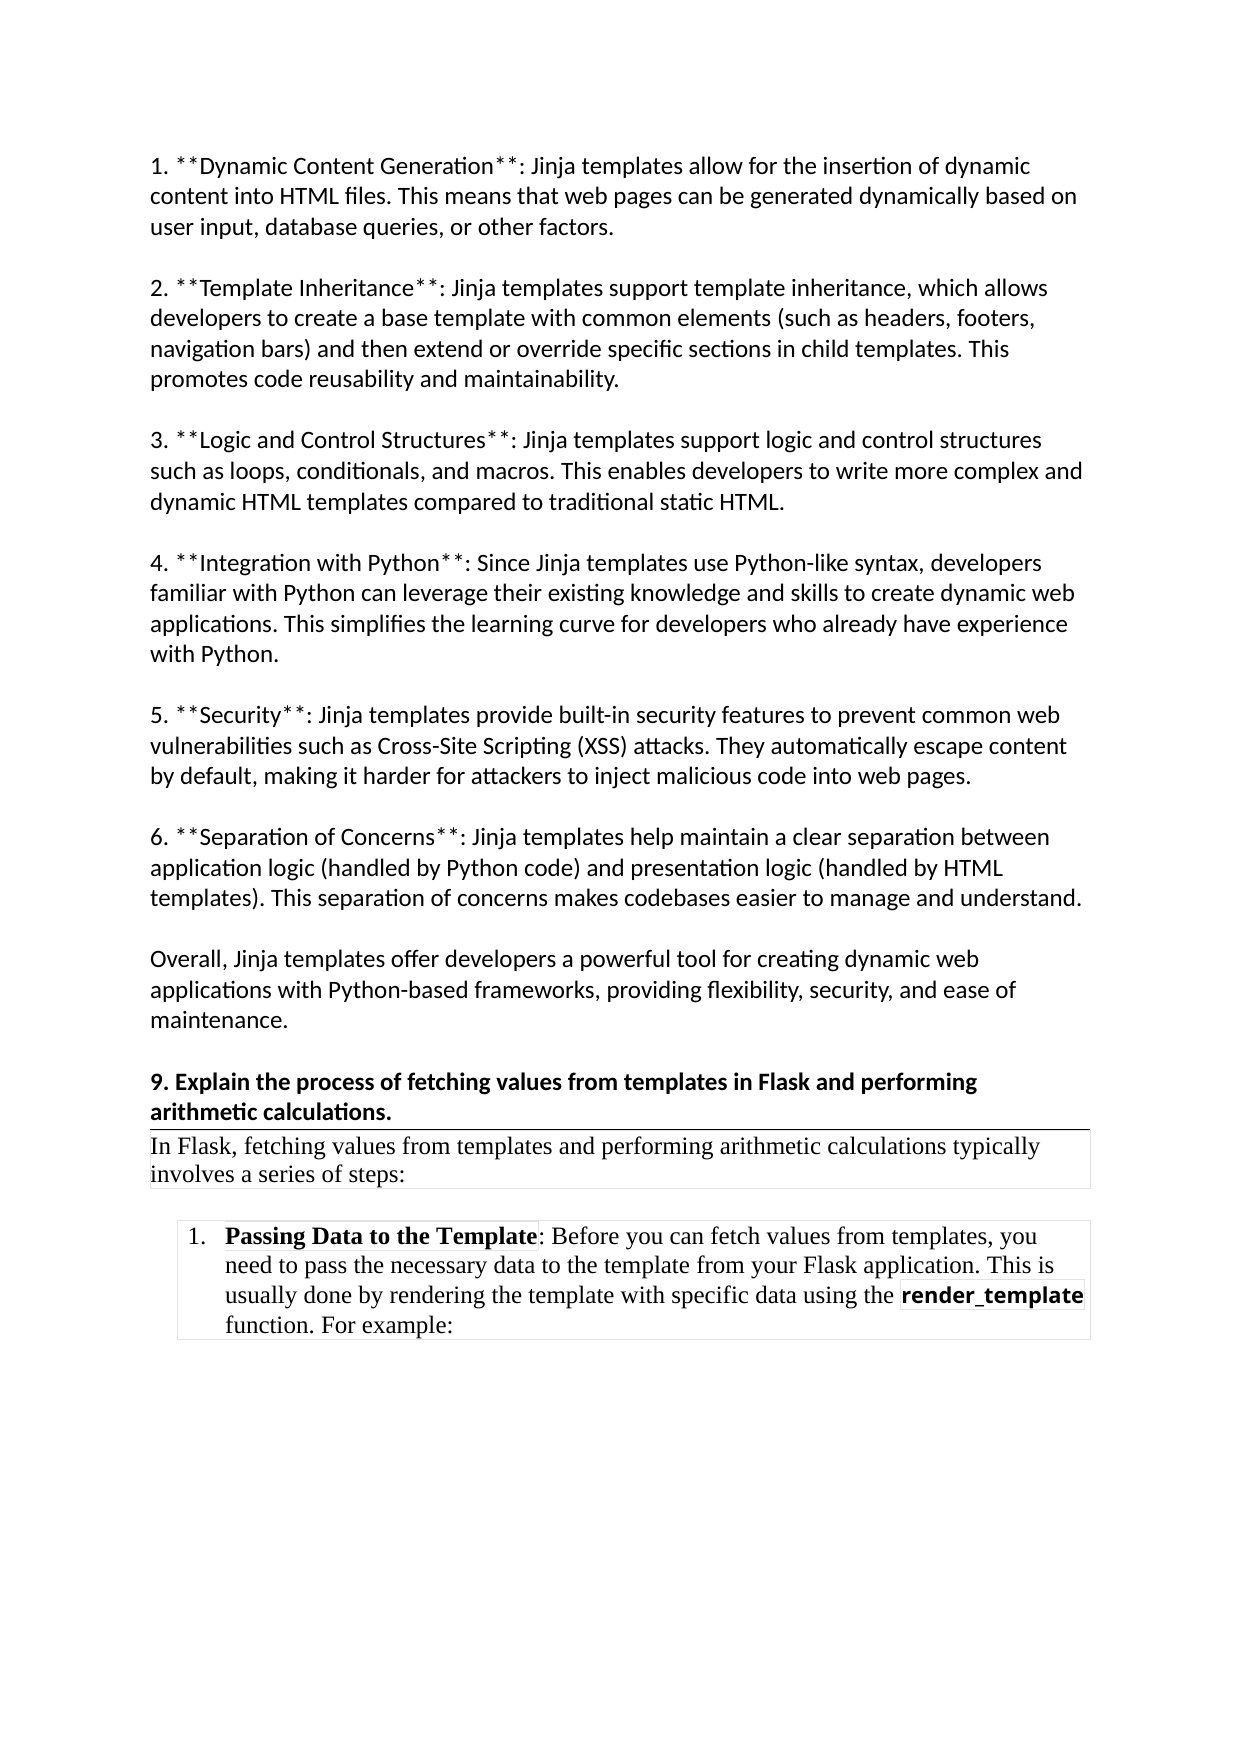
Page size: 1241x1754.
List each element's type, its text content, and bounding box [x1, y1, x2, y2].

text Overall, Jinja templates offer developers a powerful tool for creating dynamic web applications with Python-based frameworks, providing flexibility, security, and ease of maintenance. [150, 943, 1090, 1035]
text 1. **Dynamic Content Generation**: Jinja templates allow for the insertion of dynamic content into HTML files. This means that web pages can be generated dynamically based on user input, database queries, or other factors. [150, 150, 1090, 242]
text 6. **Separation of Concerns**: Jinja templates help maintain a clear separation between application logic (handled by Python code) and presentation logic (handled by HTML templates). This separation of concerns makes codebases easier to manage and understand. [150, 821, 1090, 913]
text 5. **Security**: Jinja templates provide built-in security features to prevent common web vulnerabilities such as Cross-Site Scripting (XSS) attacks. They automatically escape content by default, making it harder for attackers to inject malicious code into web pages. [150, 699, 1090, 791]
text 4. **Integration with Python**: Since Jinja templates use Python-like syntax, developers familiar with Python can leverage their existing knowledge and skills to create dynamic web applications. This simplifies the learning curve for developers who already have experience with Python. [150, 547, 1090, 669]
text 9. Explain the process of fetching values from templates in Flask and performing arithmetic calculations. [150, 1066, 1090, 1129]
text 3. **Logic and Control Structures**: Jinja templates support logic and control structures such as loops, conditionals, and macros. This enables developers to write more complex and dynamic HTML templates compared to traditional static HTML. [150, 425, 1090, 516]
text 2. **Template Inheritance**: Jinja templates support template inheritance, which allows developers to create a base template with common elements (such as headers, footers, navigation bars) and then extend or override specific sections in child templates. This promotes code reusability and maintainability. [150, 272, 1090, 394]
text In Flask, fetching values from templates and performing arithmetic calculations typically involves a series of steps: [151, 1131, 1090, 1188]
list Passing Data to the Template: Before you can fetch values from templates, you need to pass the necessary data to the template from your Flask application. This is usually done by rendering the template with specific data using the render_template function. For example: [178, 1221, 1090, 1339]
